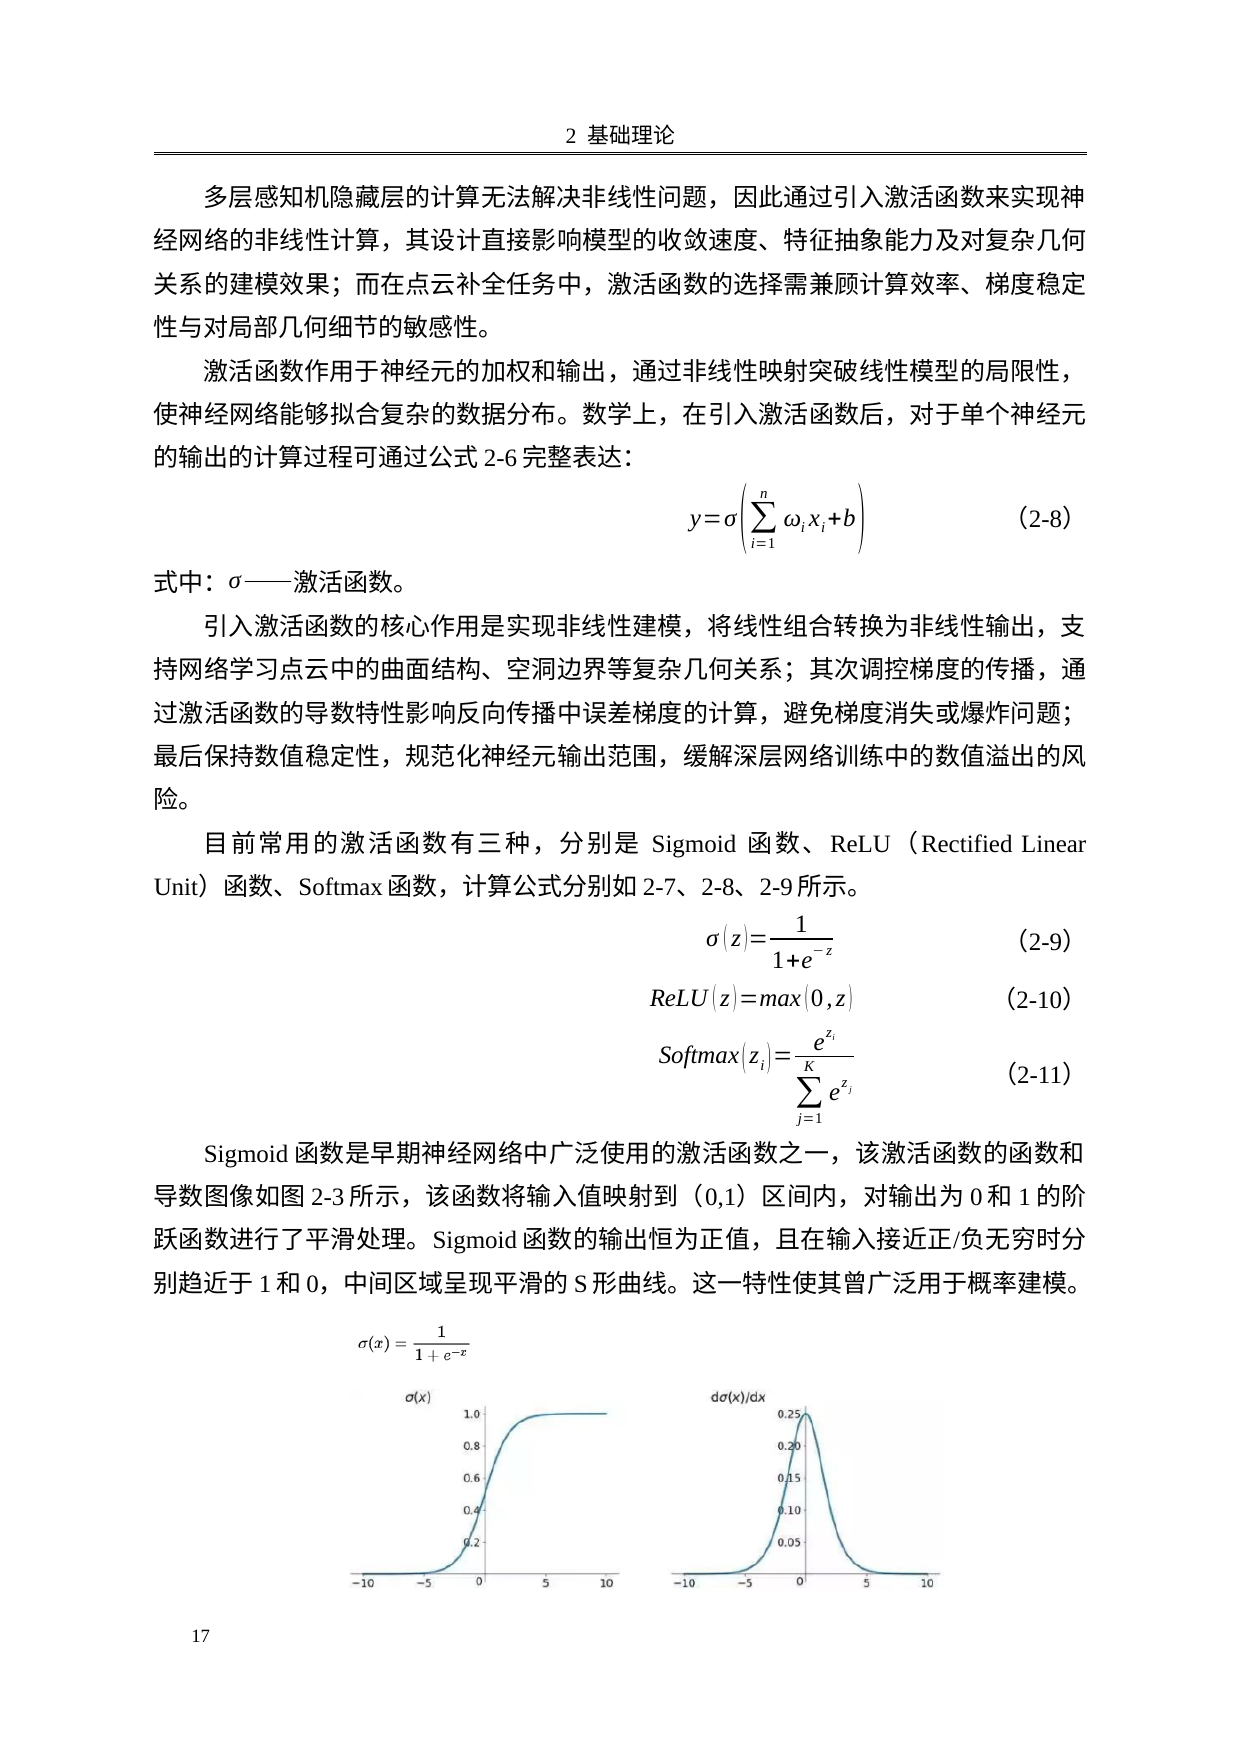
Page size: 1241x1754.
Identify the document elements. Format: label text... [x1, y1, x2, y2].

text （2-10） [153, 980, 1087, 1016]
text 引入激活函数的核心作用是实现非线性建模，将线性组合转换为非线性输出，支持网络学习点云中的曲面结构、空洞边界等复杂几何关系；其次调控梯度的传播，通过激活函数的导数特性影响反向传播中误差梯度的计算，避免梯度消失或爆炸问题；最后保持数值稳定性，规范化神经元输出范围，缓解深层网络训练中的数值溢出的风险。 [153, 606, 1087, 816]
text 激活函数作用于神经元的加权和输出，通过非线性映射突破线性模型的局限性，使神经网络能够拟合复杂的数据分布。数学上，在引入激活函数后，对于单个神经元的输出的计算过程可通过公式2-6完整表达： [153, 351, 1087, 474]
text Sigmoid函数是早期神经网络中广泛使用的激活函数之一，该激活函数的函数和导数图像如图2-3所示，该函数将输入值映射到（0,1）区间内，对输出为0和1的阶跃函数进行了平滑处理。Sigmoid函数的输出恒为正值，且在输入接近正/负无穷时分别趋近于1和0，中间区域呈现平滑的S形曲线。这一特性使其曾广泛用于概率建模。 [153, 1133, 1087, 1300]
text 目前常用的激活函数有三种，分别是 Sigmoid 函数、ReLU（Rectified Linear Unit）函数、Softmax函数，计算公式分别如2-7、2-8、2-9所示。 [153, 823, 1087, 903]
picture [334, 1306, 956, 1598]
text （2-11） [153, 1023, 1087, 1126]
text 多层感知机隐藏层的计算无法解决非线性问题，因此通过引入激活函数来实现神经网络的非线性计算，其设计直接影响模型的收敛速度、特征抽象能力及对复杂几何关系的建模效果；而在点云补全任务中，激活函数的选择需兼顾计算效率、梯度稳定性与对局部几何细节的敏感性。 [153, 177, 1087, 344]
text 式中：——激活函数。 [153, 563, 1087, 599]
text （2-8） [153, 481, 1087, 556]
text （2-9） [153, 910, 1087, 973]
